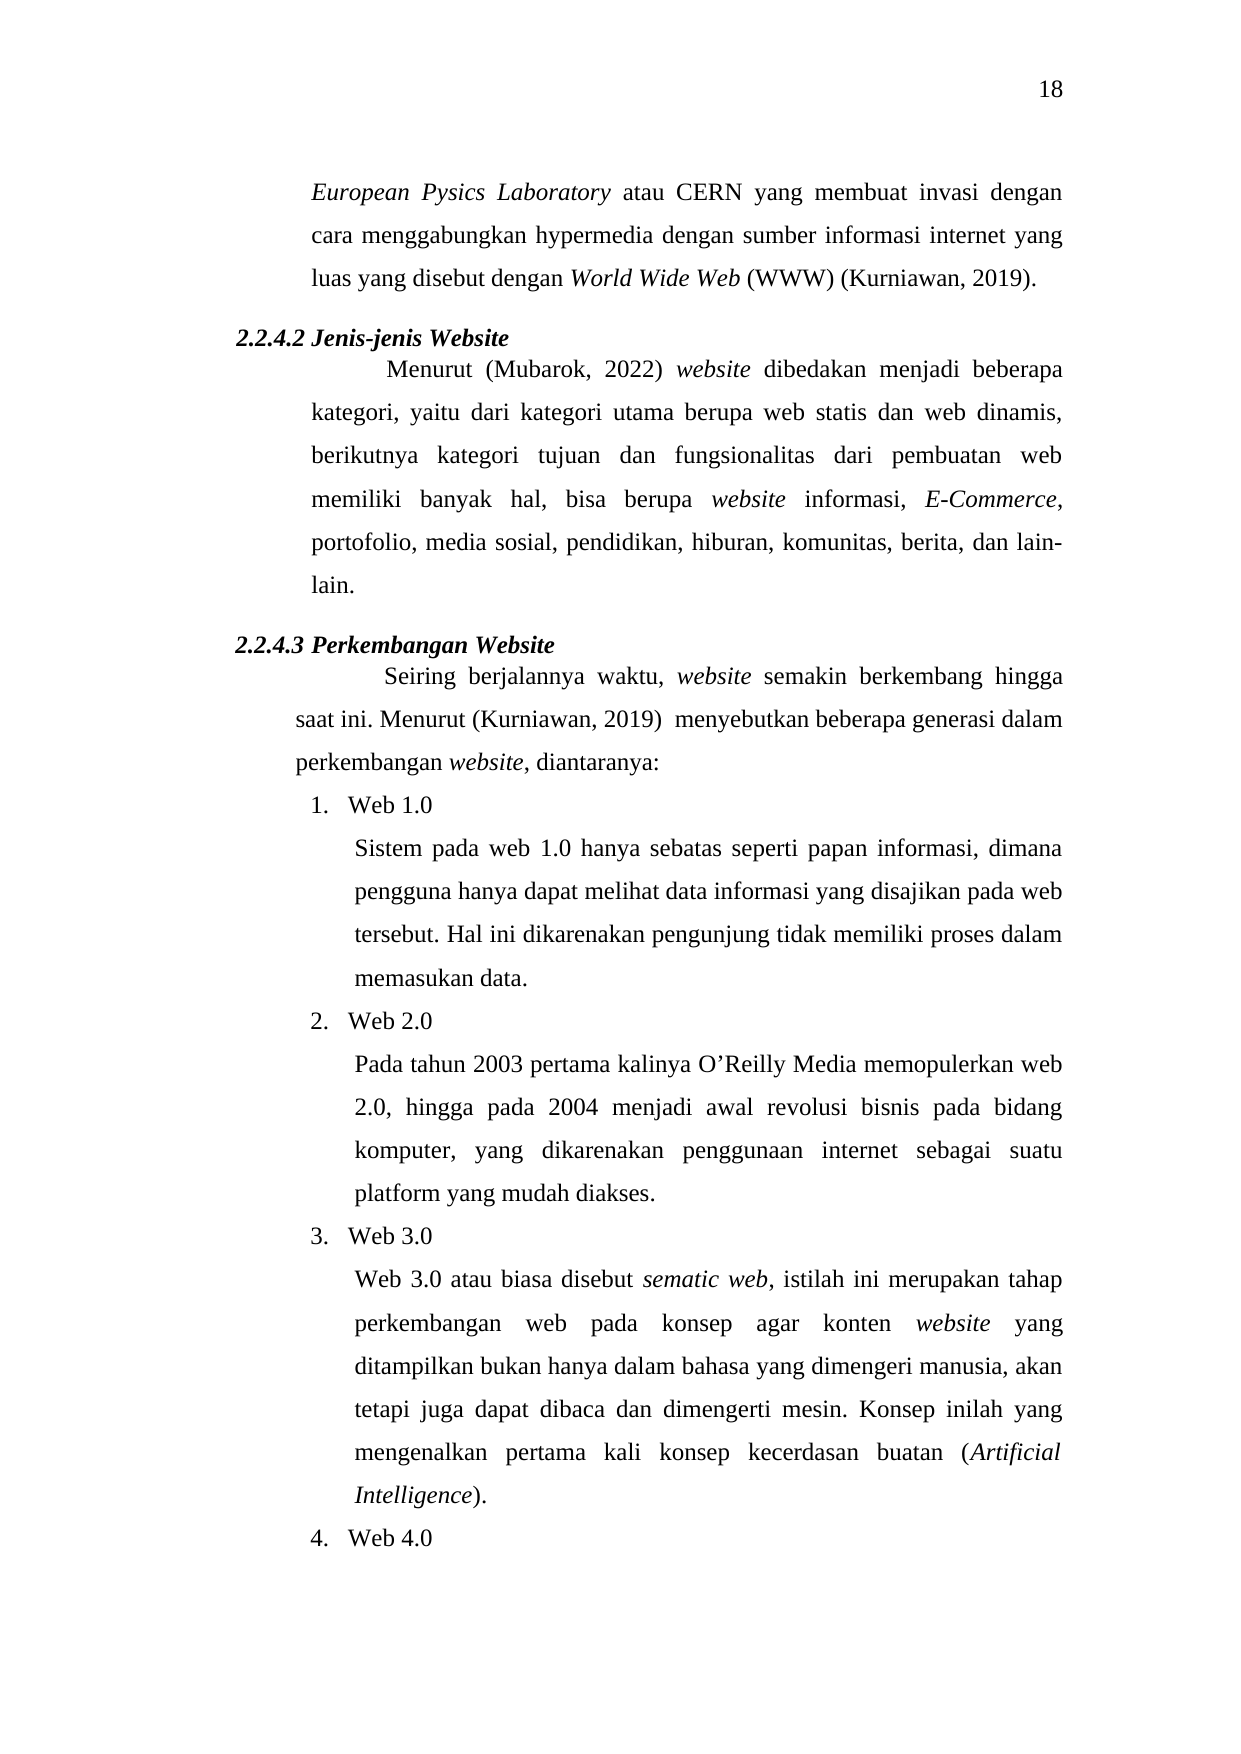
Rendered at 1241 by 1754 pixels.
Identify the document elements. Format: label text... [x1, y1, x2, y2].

list Seiring berjalannya waktu, website semakin berkembang hingga saat ini. Menurut menyebutkan beberapa generasi dalam perkembangan website, diantaranya: [295, 661, 1063, 776]
list Web 1.0 [310, 790, 1063, 819]
subtitle Perkembangan Website [235, 630, 1063, 658]
list Menurut website dibedakan menjadi beberapa kategori, yaitu dari kategori utama berupa web statis dan web dinamis, berikutnya kategori tujuan dan fungsionalitas dari pembuatan web memiliki banyak hal, bisa berupa website informasi, E-Commerce, portofolio, media sosial, pendidikan, hiburan, komunitas, berita, dan lain-lain. [311, 354, 1063, 599]
list Web 3.0 atau biasa disebut sematic web, istilah ini merupakan tahap perkembangan web pada konsep agar konten website yang ditampilkan bukan hanya dalam bahasa yang dimengeri manusia, akan tetapi juga dapat dibaca dan dimengerti mesin. Konsep inilah yang mengenalkan pertama kali konsep kecerdasan buatan (Artificial Intelligence). [354, 1264, 1063, 1509]
subtitle Jenis-jenis Website [236, 323, 1063, 352]
list Sistem pada web 1.0 hanya sebatas seperti papan informasi, dimana pengguna hanya dapat melihat data informasi yang disajikan pada web tersebut. Hal ini dikarenakan pengunjung tidak memiliki proses dalam memasukan data. [354, 833, 1063, 991]
list Pada tahun 2003 pertama kalinya O’Reilly Media memopulerkan web 2.0, hingga pada 2004 menjadi awal revolusi bisnis pada bidang komputer, yang dikarenakan penggunaan internet sebagai suatu platform yang mudah diakses. [354, 1049, 1063, 1207]
list Web 4.0 [310, 1523, 1063, 1552]
list Web 3.0 [310, 1221, 1063, 1250]
list Web 2.0 [310, 1006, 1063, 1034]
